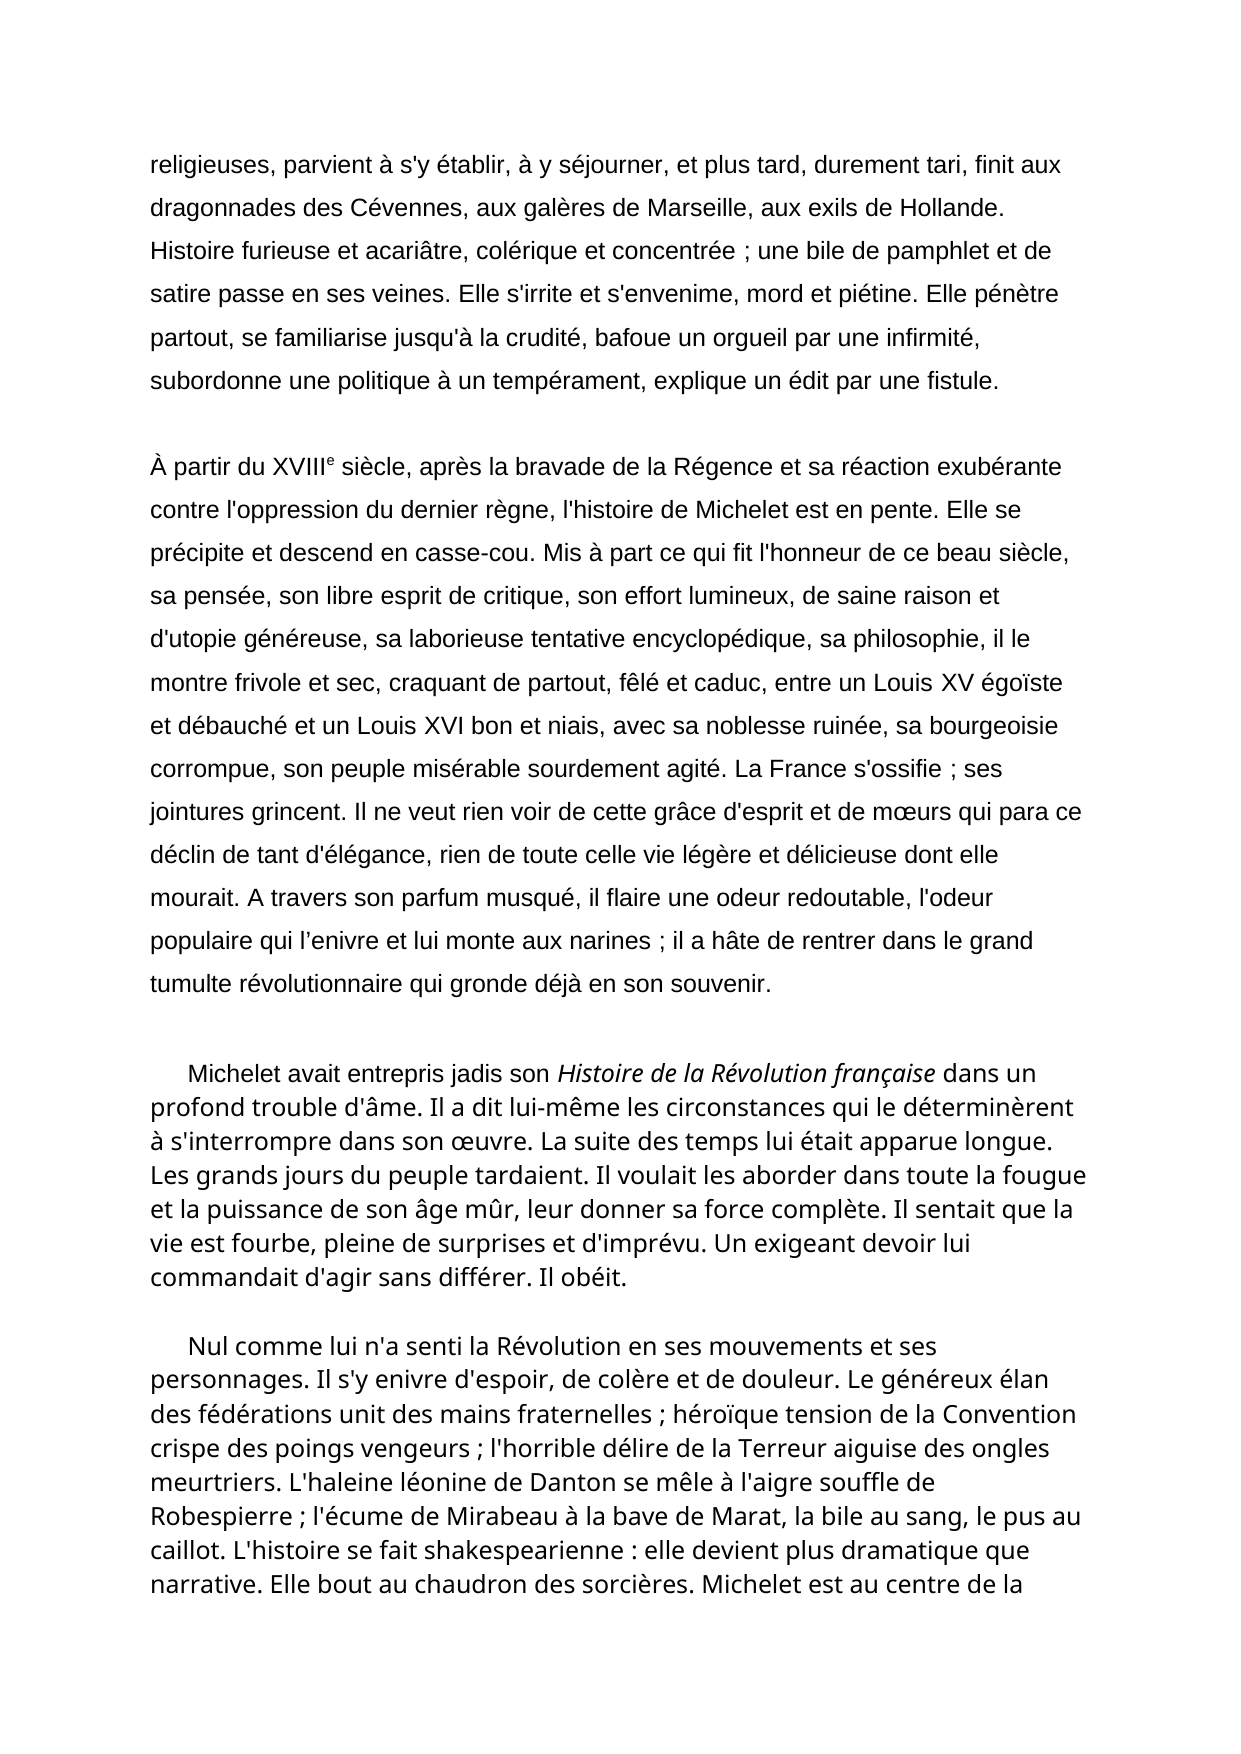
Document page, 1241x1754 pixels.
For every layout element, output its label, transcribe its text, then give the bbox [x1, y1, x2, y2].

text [150, 1328, 1090, 1601]
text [150, 150, 1090, 394]
text À partir du XVIIIe siècle, après la bravade de la Régence et sa réaction exubérante contre l'oppression du dernier règne, l'histoire de Michelet est en pente. Elle se précipite et descend en casse-cou. Mis à part ce qui fit l'honneur de ce beau siècle, sa pensée, son libre esprit de critique, son effort lumineux, de saine raison et d'utopie généreuse, sa laborieuse tentative encyclopédique, sa philosophie, il le montre frivole et sec, craquant de partout, fêlé et caduc, entre un Louis XV égoïste et débauché et un Louis XVI bon et niais, avec sa noblesse ruinée, sa bourgeoisie corrompue, son peuple misérable sourdement agité. La France s'ossifie ; ses jointures grincent. Il ne veut rien voir de cette grâce d'esprit et de mœurs qui para ce déclin de tant d'élégance, rien de toute celle vie légère et délicieuse dont elle mourait. A travers son parfum musqué, il flaire une odeur redoutable, l'odeur populaire qui l’enivre et lui monte aux narines ; il a hâte de rentrer dans le grand tumulte révolutionnaire qui gronde déjà en son souvenir. [150, 452, 1090, 998]
text Michelet avait entrepris jadis son Histoire de la Révolution française dans un profond trouble d'âme. Il a dit lui-même les circonstances qui le déterminèrent à s'interrompre dans son œuvre. La suite des temps lui était apparue longue. Les grands jours du peuple tardaient. Il voulait les aborder dans toute la fougue et la puissance de son âge mûr, leur donner sa force complète. Il sentait que la vie est fourbe, pleine de surprises et d'imprévu. Un exigeant devoir lui commandait d'agir sans différer. Il obéit. [150, 1056, 1090, 1294]
